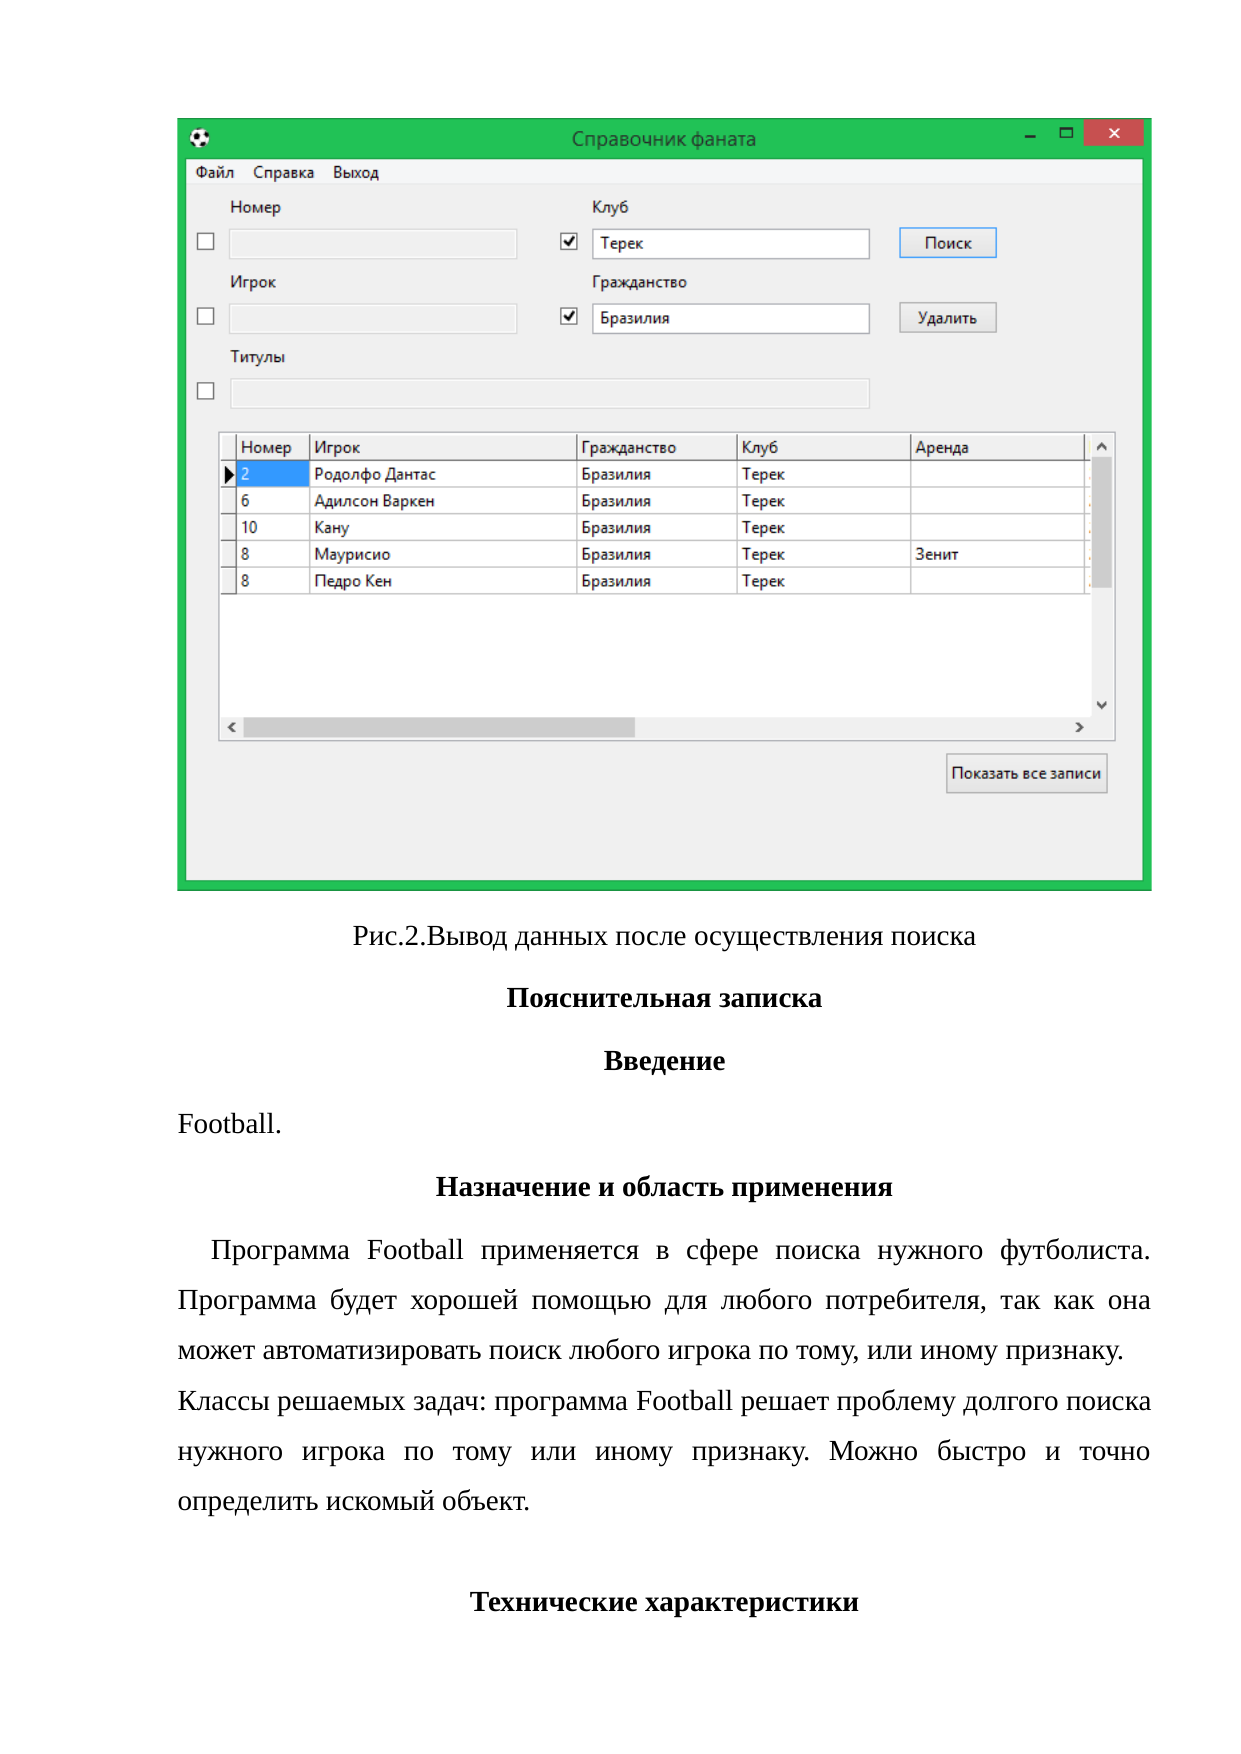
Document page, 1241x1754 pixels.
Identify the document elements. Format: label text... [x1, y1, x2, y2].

text Рис.2.Вывод данных после осуществления поиска [177, 918, 1152, 951]
picture [177, 118, 1152, 891]
text Назначение и область применения [177, 1169, 1152, 1203]
text Football. [177, 1106, 1152, 1140]
text Введение [177, 1043, 1152, 1077]
text Программа Football применяется в сфере поиска нужного футболиста. Программа будет хорошей помощью для любого потребителя, так как она может автоматизировать поиск любого игрока по тому, или иному признаку. [177, 1232, 1152, 1366]
text Пояснительная записка [177, 981, 1152, 1014]
text Классы решаемых задач: программа Football решает проблему долгого поиска нужного игрока по тому или иному признаку. Можно быстро и точно определить искомый объект. [177, 1383, 1152, 1517]
text Технические характеристики [177, 1584, 1152, 1618]
